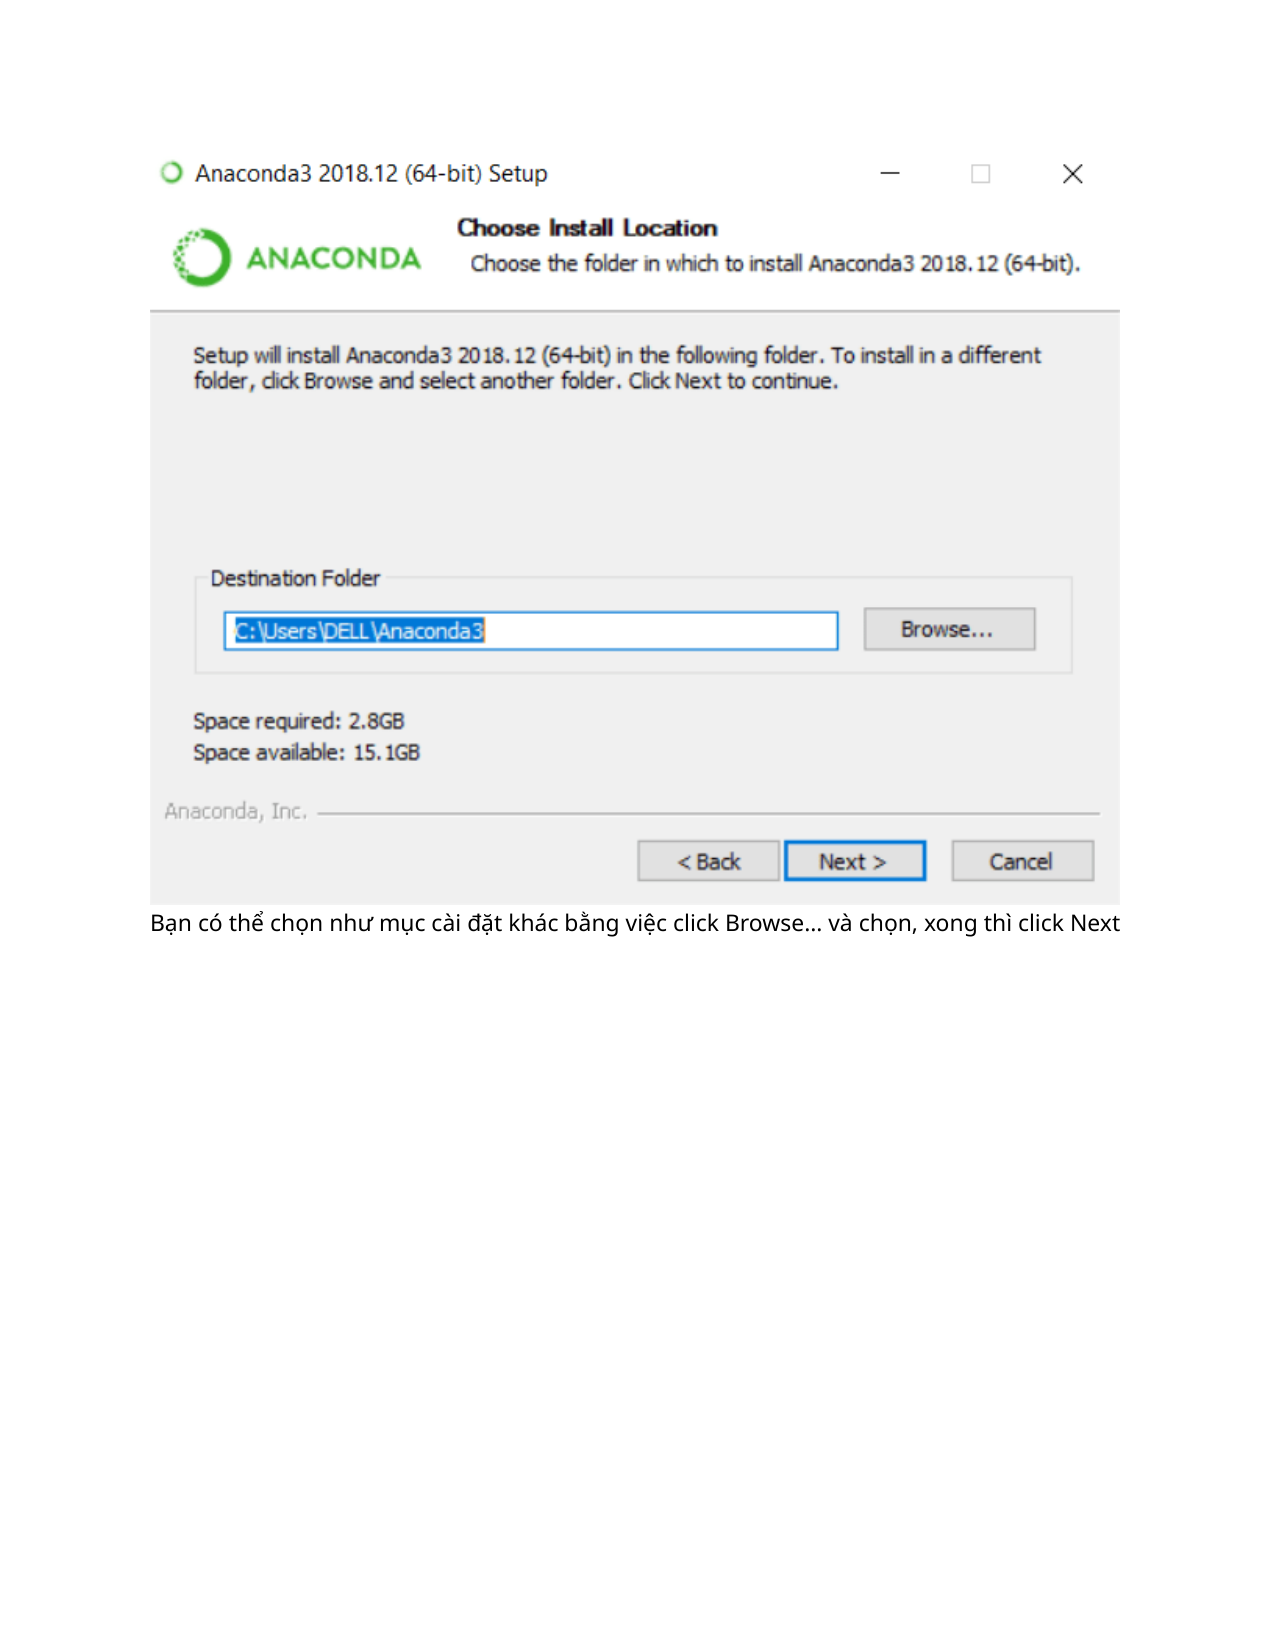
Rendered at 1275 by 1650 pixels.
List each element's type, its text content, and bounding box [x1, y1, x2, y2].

picture [150, 150, 1120, 905]
